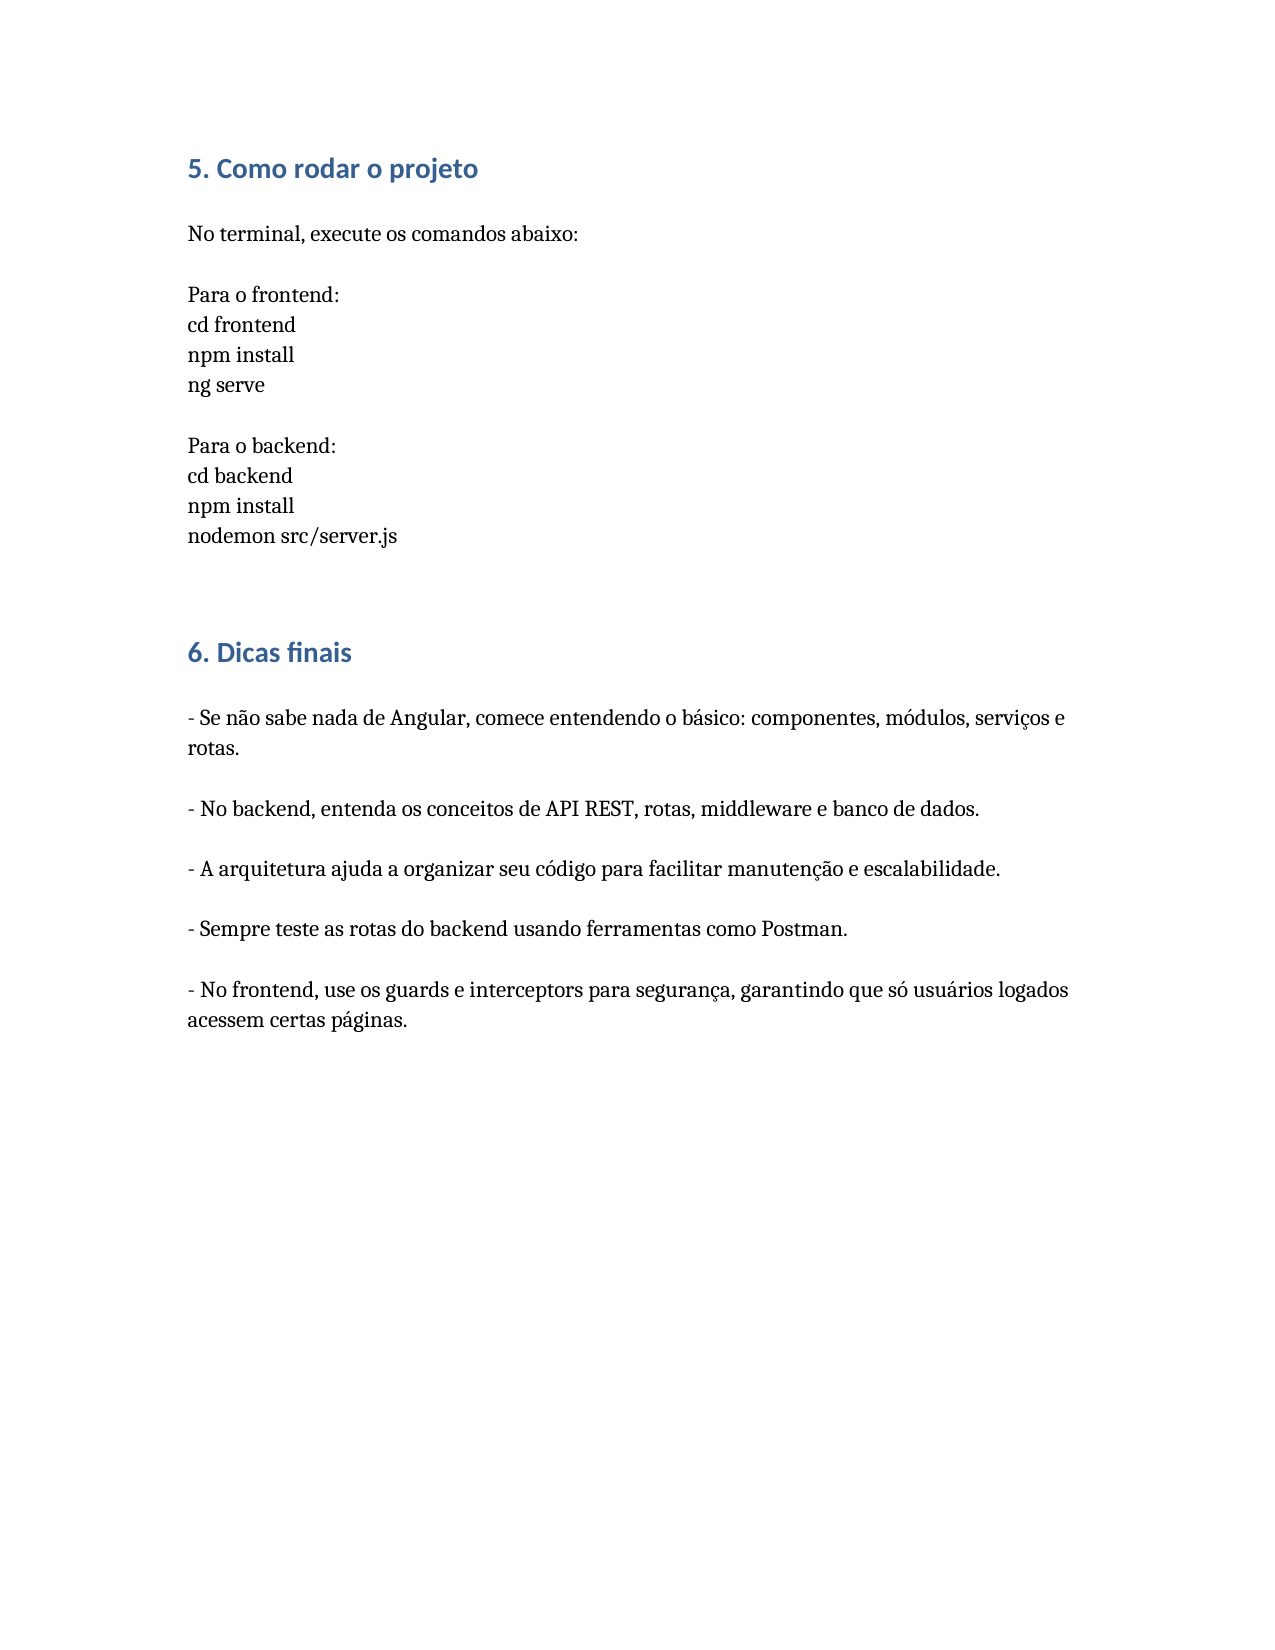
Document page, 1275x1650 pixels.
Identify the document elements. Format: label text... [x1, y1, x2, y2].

subtitle 6. Dicas finais [187, 634, 1087, 669]
text - Se não sabe nada de Angular, comece entendendo o básico: componentes, módulos, serviços e rotas. - No backend, entenda os conceitos de API REST, rotas, middleware e banco de dados. - A arquitetura ajuda a organizar seu código para facilitar manutenção e escalabilidade. - Sempre teste as rotas do backend usando ferramentas como Postman. - No frontend, use os guards e interceptors para segurança, garantindo que só usuários logados acessem certas páginas. [187, 674, 1087, 1063]
subtitle 5. Como rodar o projeto [187, 150, 1087, 186]
text No terminal, execute os comandos abaixo: Para o frontend: cd frontend npm install ng serve Para o backend: cd backend npm install nodemon src/server.js [187, 191, 1087, 580]
